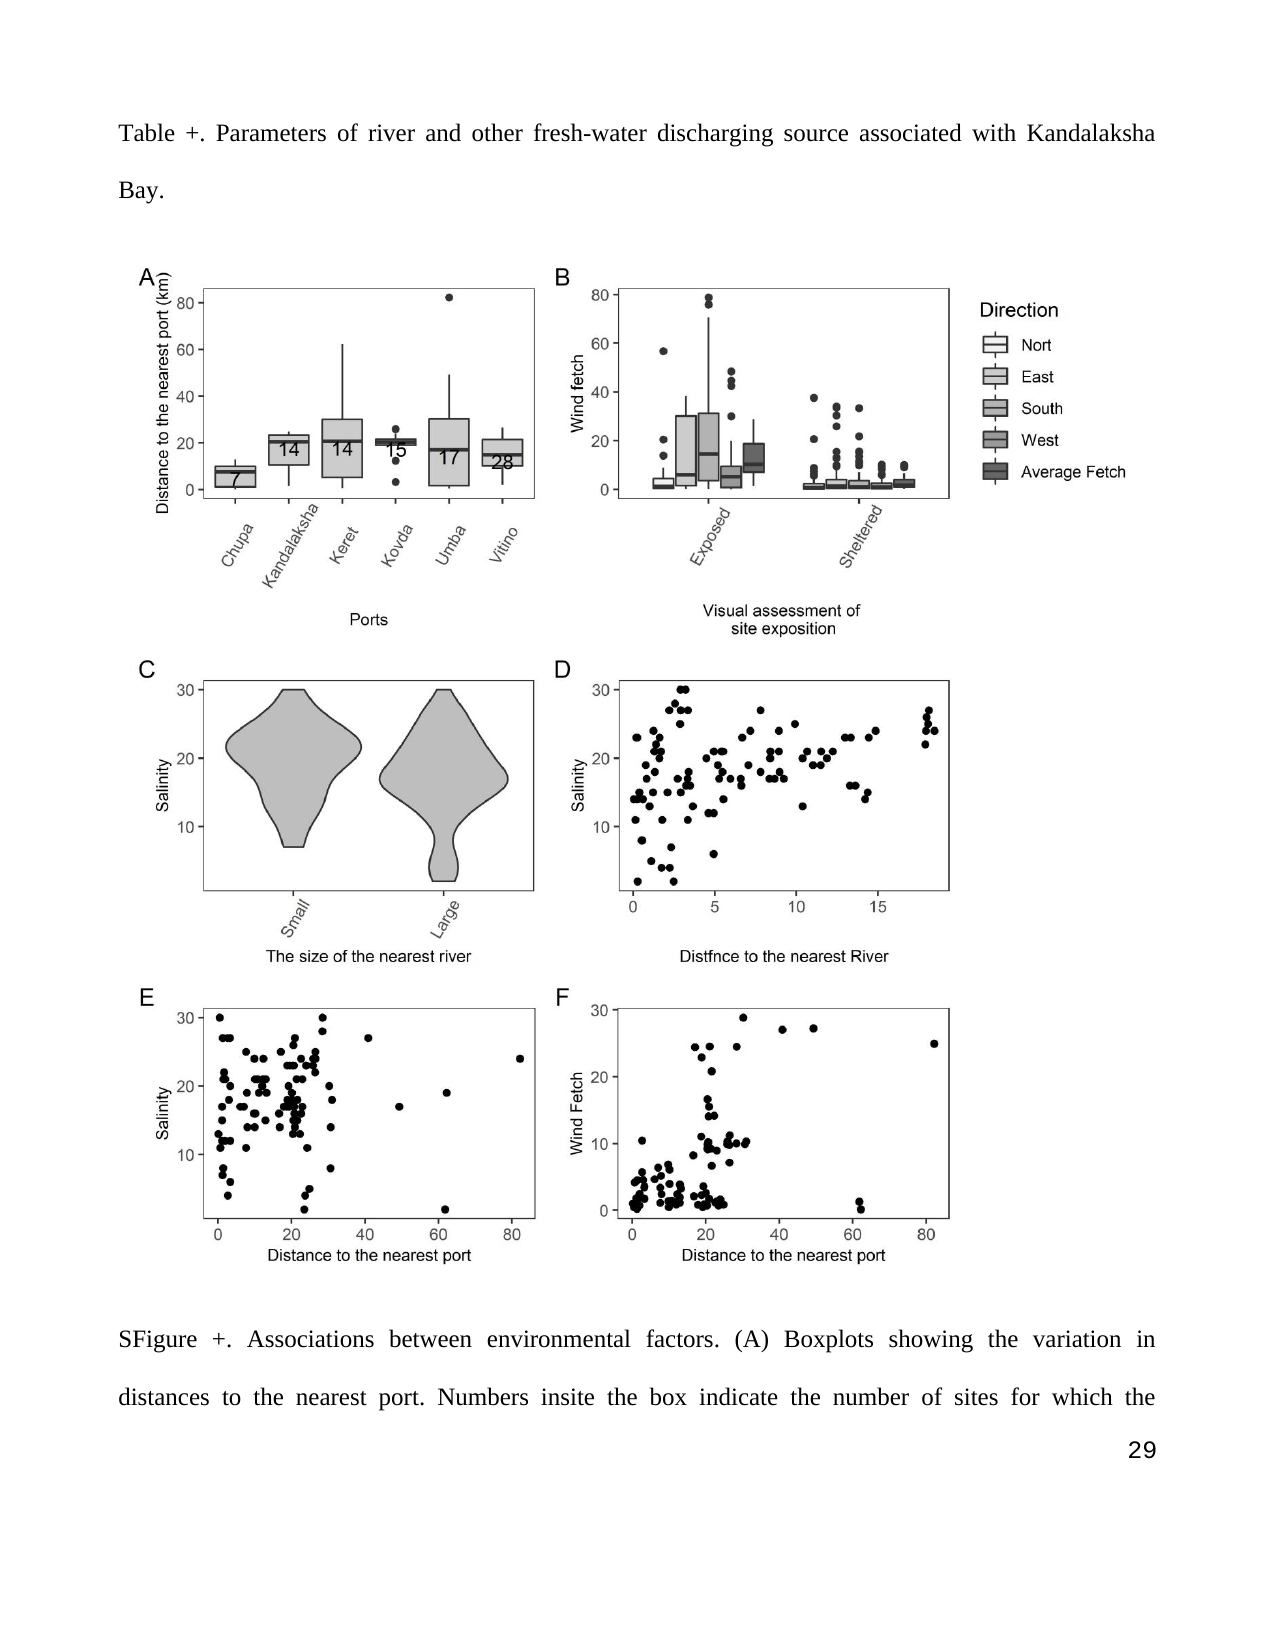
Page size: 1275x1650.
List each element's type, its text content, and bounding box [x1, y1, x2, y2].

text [118, 1324, 1157, 1411]
text Table +. Parameters of river and other fresh-water discharging source associated with Kandalaksha Bay. [118, 118, 1157, 204]
picture [118, 245, 1156, 1284]
